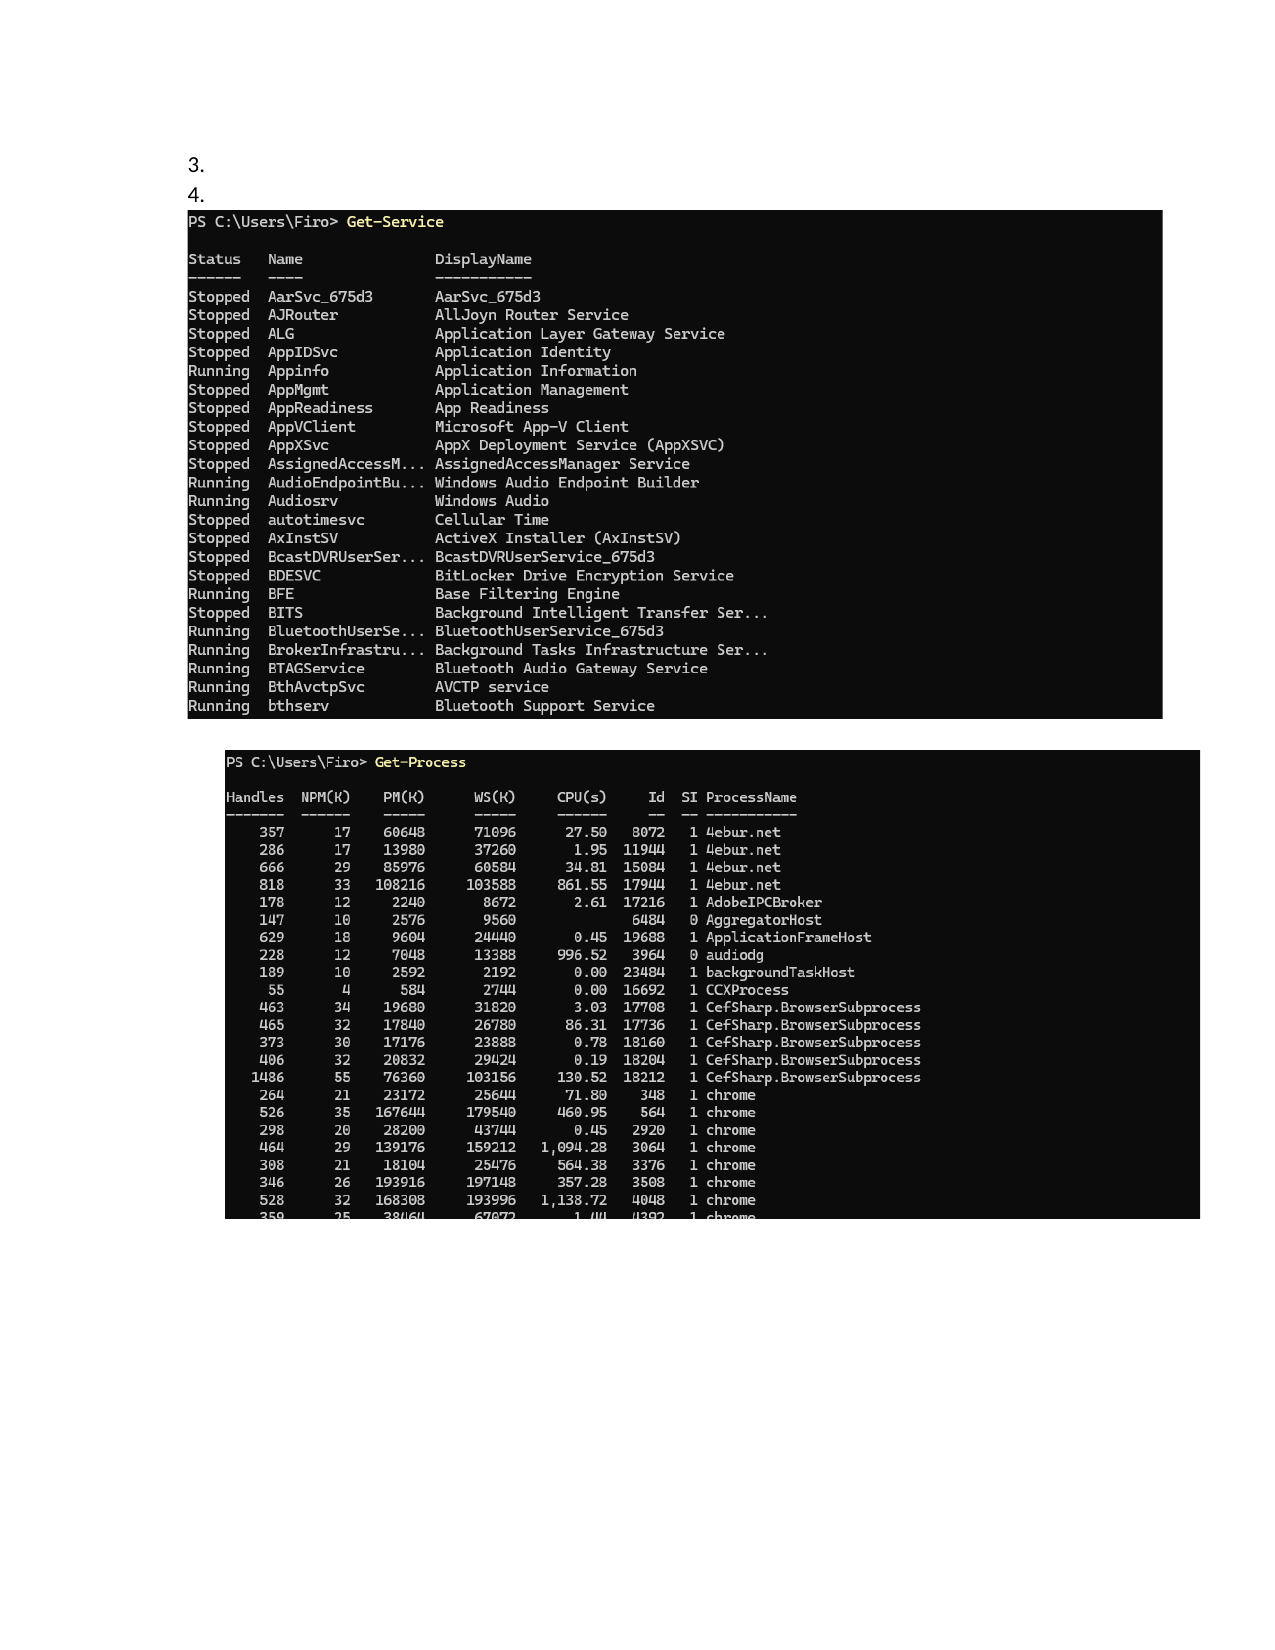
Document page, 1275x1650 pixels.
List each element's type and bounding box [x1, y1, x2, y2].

picture [187, 210, 1163, 719]
picture [225, 750, 1200, 1219]
